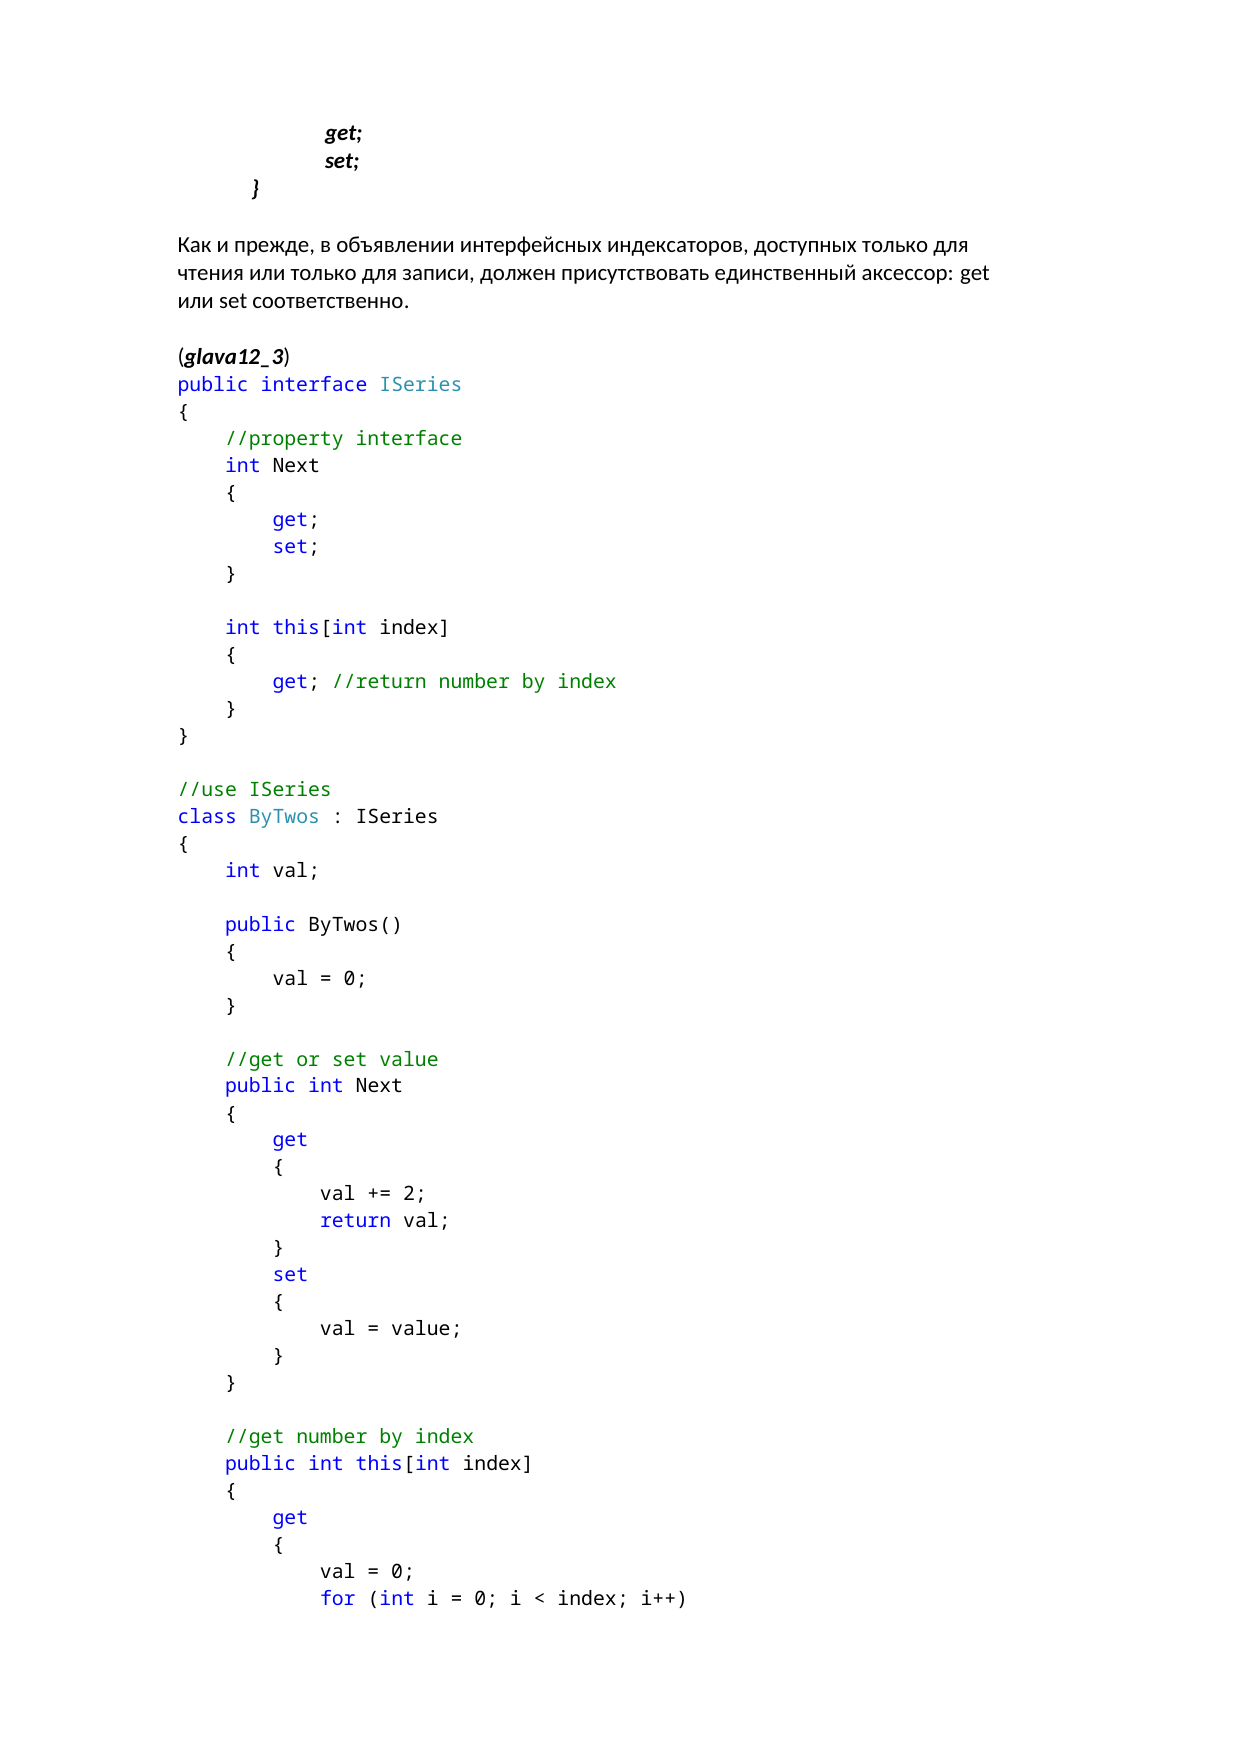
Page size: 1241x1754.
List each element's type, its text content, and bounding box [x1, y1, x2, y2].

text } [177, 1368, 1152, 1396]
text { [177, 478, 1152, 505]
text { [177, 640, 1152, 667]
text return val; [177, 1207, 1152, 1234]
text get; [177, 505, 1152, 532]
text } [177, 559, 1152, 586]
text int val; [177, 856, 1152, 883]
text set; [325, 146, 1152, 174]
text Как и прежде, в объявлении интерфейсных индексаторов, доступных только для [177, 230, 1152, 258]
text (glava12_3) [177, 342, 1152, 370]
text или set соответственно. [177, 286, 1152, 314]
text } [251, 174, 1152, 202]
text { [177, 1288, 1152, 1314]
text public interface ISeries [177, 370, 1152, 397]
text { [177, 1153, 1152, 1180]
text public ByTwos() [177, 910, 1152, 937]
text { [177, 1099, 1152, 1126]
text } [177, 694, 1152, 721]
text public int this[int index] [177, 1449, 1152, 1476]
text { [177, 397, 1152, 424]
text { [177, 937, 1152, 964]
text { [177, 1530, 1152, 1557]
text get; //return number by index [177, 667, 1152, 694]
text } [177, 1234, 1152, 1261]
text set; [177, 532, 1152, 559]
text get; [325, 118, 1152, 146]
text val = value; [177, 1314, 1152, 1342]
text set [177, 1261, 1152, 1288]
text int this[int index] [177, 613, 1152, 640]
text public int Next [177, 1072, 1152, 1099]
text } [177, 1342, 1152, 1368]
text int Next [177, 451, 1152, 478]
text { [177, 829, 1152, 856]
text val = 0; [177, 964, 1152, 991]
text { [177, 1476, 1152, 1503]
text //get or set value [177, 1045, 1152, 1072]
text val = 0; [177, 1557, 1152, 1584]
text //property interface [177, 424, 1152, 451]
text for (int i = 0; i < index; i++) [177, 1584, 1152, 1611]
text //get number by index [177, 1422, 1152, 1449]
text чтения или только для записи, должен присутствовать единственный аксессор: get [177, 258, 1152, 286]
text get [177, 1503, 1152, 1530]
text class ByTwos : ISeries [177, 802, 1152, 829]
text get [177, 1126, 1152, 1153]
text val += 2; [177, 1180, 1152, 1207]
text } [177, 721, 1152, 748]
text //use ISeries [177, 775, 1152, 802]
text } [177, 991, 1152, 1018]
